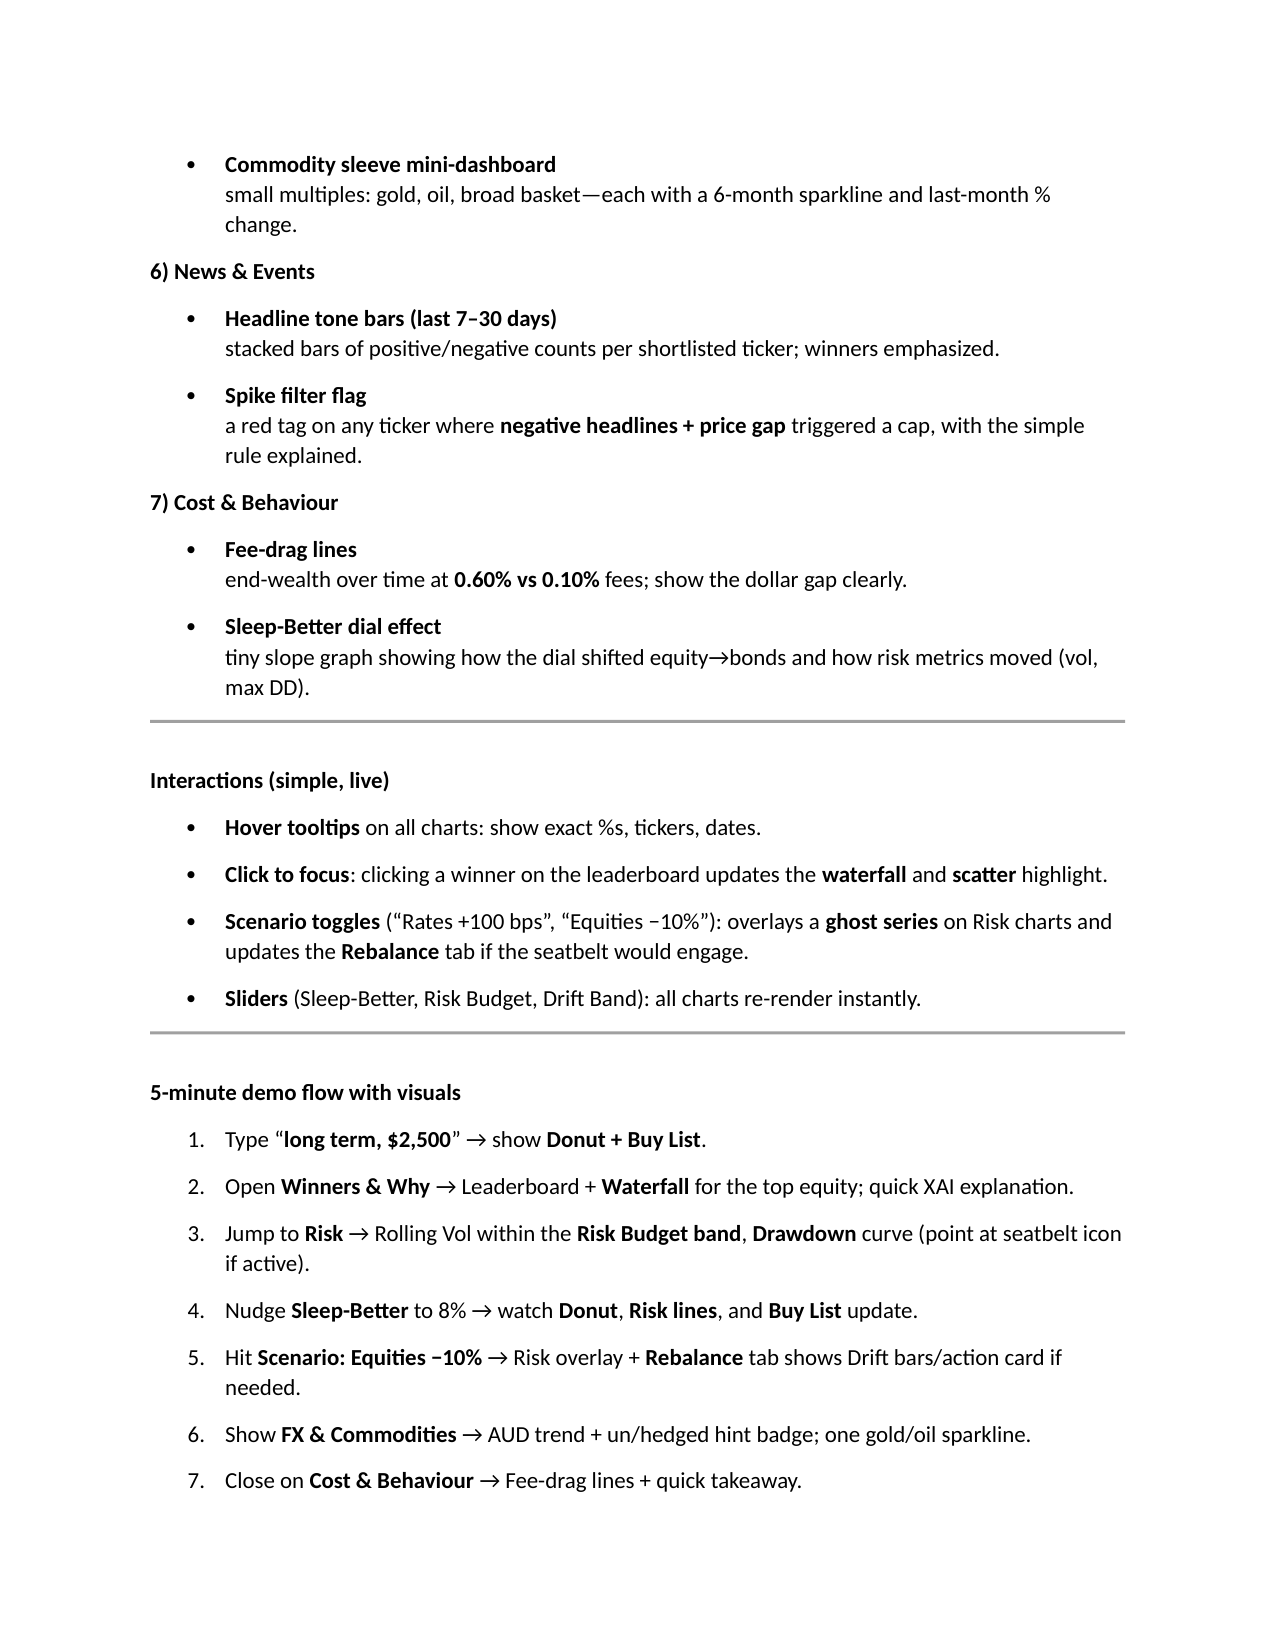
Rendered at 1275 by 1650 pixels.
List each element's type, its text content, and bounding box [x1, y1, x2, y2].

list Fee-drag lines end-wealth over time at 0.60% vs 0.10% fees; show the dollar gap clearly. [187, 535, 1125, 594]
list Sliders (Sleep-Better, Risk Budget, Drift Band): all charts re-render instantly. [187, 984, 1125, 1012]
list Click to focus: clicking a winner on the leaderboard updates the waterfall and scatter highlight. [187, 860, 1125, 888]
list Close on Cost & Behaviour → Fee-drag lines + quick takeaway. [187, 1467, 1125, 1495]
list Nudge Sleep-Better to 8% → watch Donut, Risk lines, and Buy List update. [187, 1296, 1125, 1324]
text 6) News & Events [150, 257, 1125, 285]
text 7) Cost & Behaviour [150, 488, 1125, 517]
text Interactions (simple, live) [150, 767, 1125, 795]
list Scenario toggles (“Rates +100 bps”, “Equities −10%”): overlays a ghost series on Risk charts and updates the Rebalance tab if the seatbelt would engage. [187, 907, 1125, 966]
list Sleep-Better dial effect tiny slope graph showing how the dial shifted equity→bonds and how risk metrics moved (vol, max DD). [187, 612, 1125, 701]
list Hit Scenario: Equities −10% → Risk overlay + Rebalance tab shows Drift bars/action card if needed. [187, 1343, 1125, 1401]
list Headline tone bars (last 7–30 days) stacked bars of positive/negative counts per shortlisted ticker; winners emphasized. [187, 304, 1125, 362]
list Commodity sleeve mini-dashboard small multiples: gold, oil, broad basket—each with a 6-month sparkline and last-month % change. [187, 150, 1125, 238]
list Jump to Risk → Rolling Vol within the Risk Budget band, Drawdown curve (point at seatbelt icon if active). [187, 1219, 1125, 1277]
list Spike filter flag a red tag on any ticker where negative headlines + price gap triggered a cap, with the simple rule explained. [187, 381, 1125, 470]
list Type “long term, $2,500” → show Donut + Buy List. [187, 1125, 1125, 1153]
text 5-minute demo flow with visuals [150, 1078, 1125, 1106]
list Open Winners & Why → Leaderboard + Waterfall for the top equity; quick XAI explanation. [187, 1172, 1125, 1200]
list Show FX & Commodities → AUD trend + un/hedged hint badge; one gold/oil sparkline. [187, 1420, 1125, 1448]
list Hover tooltips on all charts: show exact %s, tickers, dates. [187, 813, 1125, 842]
